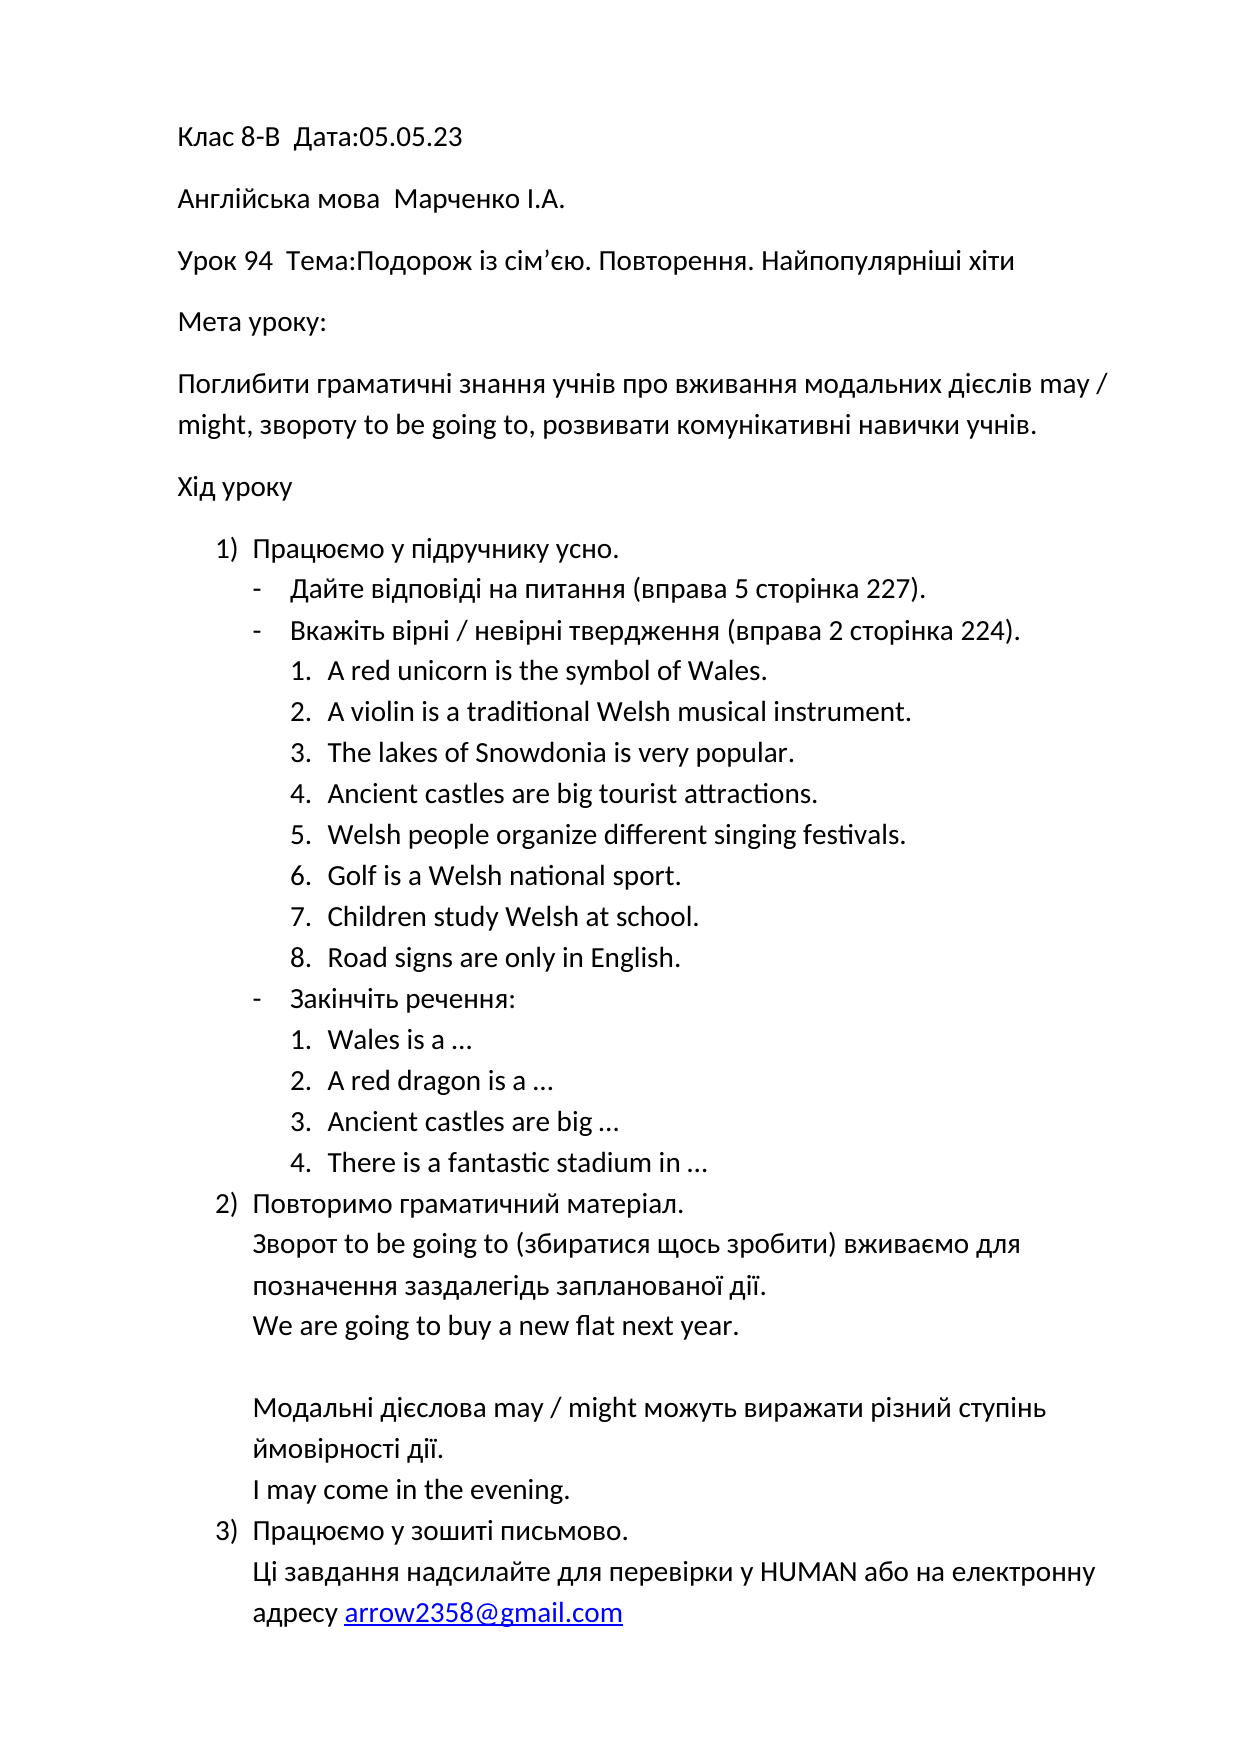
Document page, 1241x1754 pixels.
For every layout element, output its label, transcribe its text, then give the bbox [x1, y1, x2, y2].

list I may come in the evening. [252, 1471, 1152, 1507]
text Мета уроку: [177, 303, 1152, 339]
list A red unicorn is the symbol of Wales. [290, 652, 1152, 688]
list Зворот to be going to (збиратися щось зробити) вживаємо для позначення заздалегідь запланованої дії. [252, 1226, 1152, 1302]
list Welsh people organize different singing festivals. [290, 816, 1152, 852]
list Закінчіть речення: [252, 980, 1152, 1016]
list Wales is a … [290, 1021, 1152, 1057]
list Повторимо граматичний матеріал. [215, 1185, 1152, 1220]
text Хід уроку [177, 468, 1152, 503]
list Ancient castles are big … [290, 1103, 1152, 1138]
text Урок 94 Тема:Подорож із сім’єю. Повторення. Найпопулярніші хіти [177, 242, 1152, 277]
list Children study Welsh at school. [290, 898, 1152, 934]
list Ancient castles are big tourist attractions. [290, 775, 1152, 811]
list Модальні дієслова may / might можуть виражати різний ступінь ймовірності дії. [252, 1389, 1152, 1466]
list Ці завдання надсилайте для перевірки у HUMAN або на електронну адресу arrow2358@gmail.com [252, 1553, 1152, 1630]
text Англійська мова Марченко І.А. [177, 180, 1152, 216]
list Працюємо у підручнику усно. [215, 530, 1152, 565]
text Клас 8-В Дата:05.05.23 [177, 118, 1152, 154]
list Golf is a Welsh national sport. [290, 857, 1152, 893]
list Дайте відповіді на питання (вправа 5 сторінка 227). [252, 571, 1152, 606]
list There is a fantastic stadium in … [290, 1144, 1152, 1179]
list We are going to buy a new flat next year. [252, 1307, 1152, 1343]
list Вкажіть вірні / невірні твердження (вправа 2 сторінка 224). [252, 612, 1152, 647]
list The lakes of Snowdonia is very popular. [290, 734, 1152, 770]
list A violin is a traditional Welsh musical instrument. [290, 693, 1152, 729]
text Поглибити граматичні знання учнів про вживання модальних дієслів may / might, звороту to be going to, розвивати комунікативні навички учнів. [177, 365, 1152, 442]
list Road signs are only in English. [290, 939, 1152, 975]
list Працюємо у зошиті письмово. [215, 1512, 1152, 1548]
list A red dragon is a … [290, 1062, 1152, 1097]
